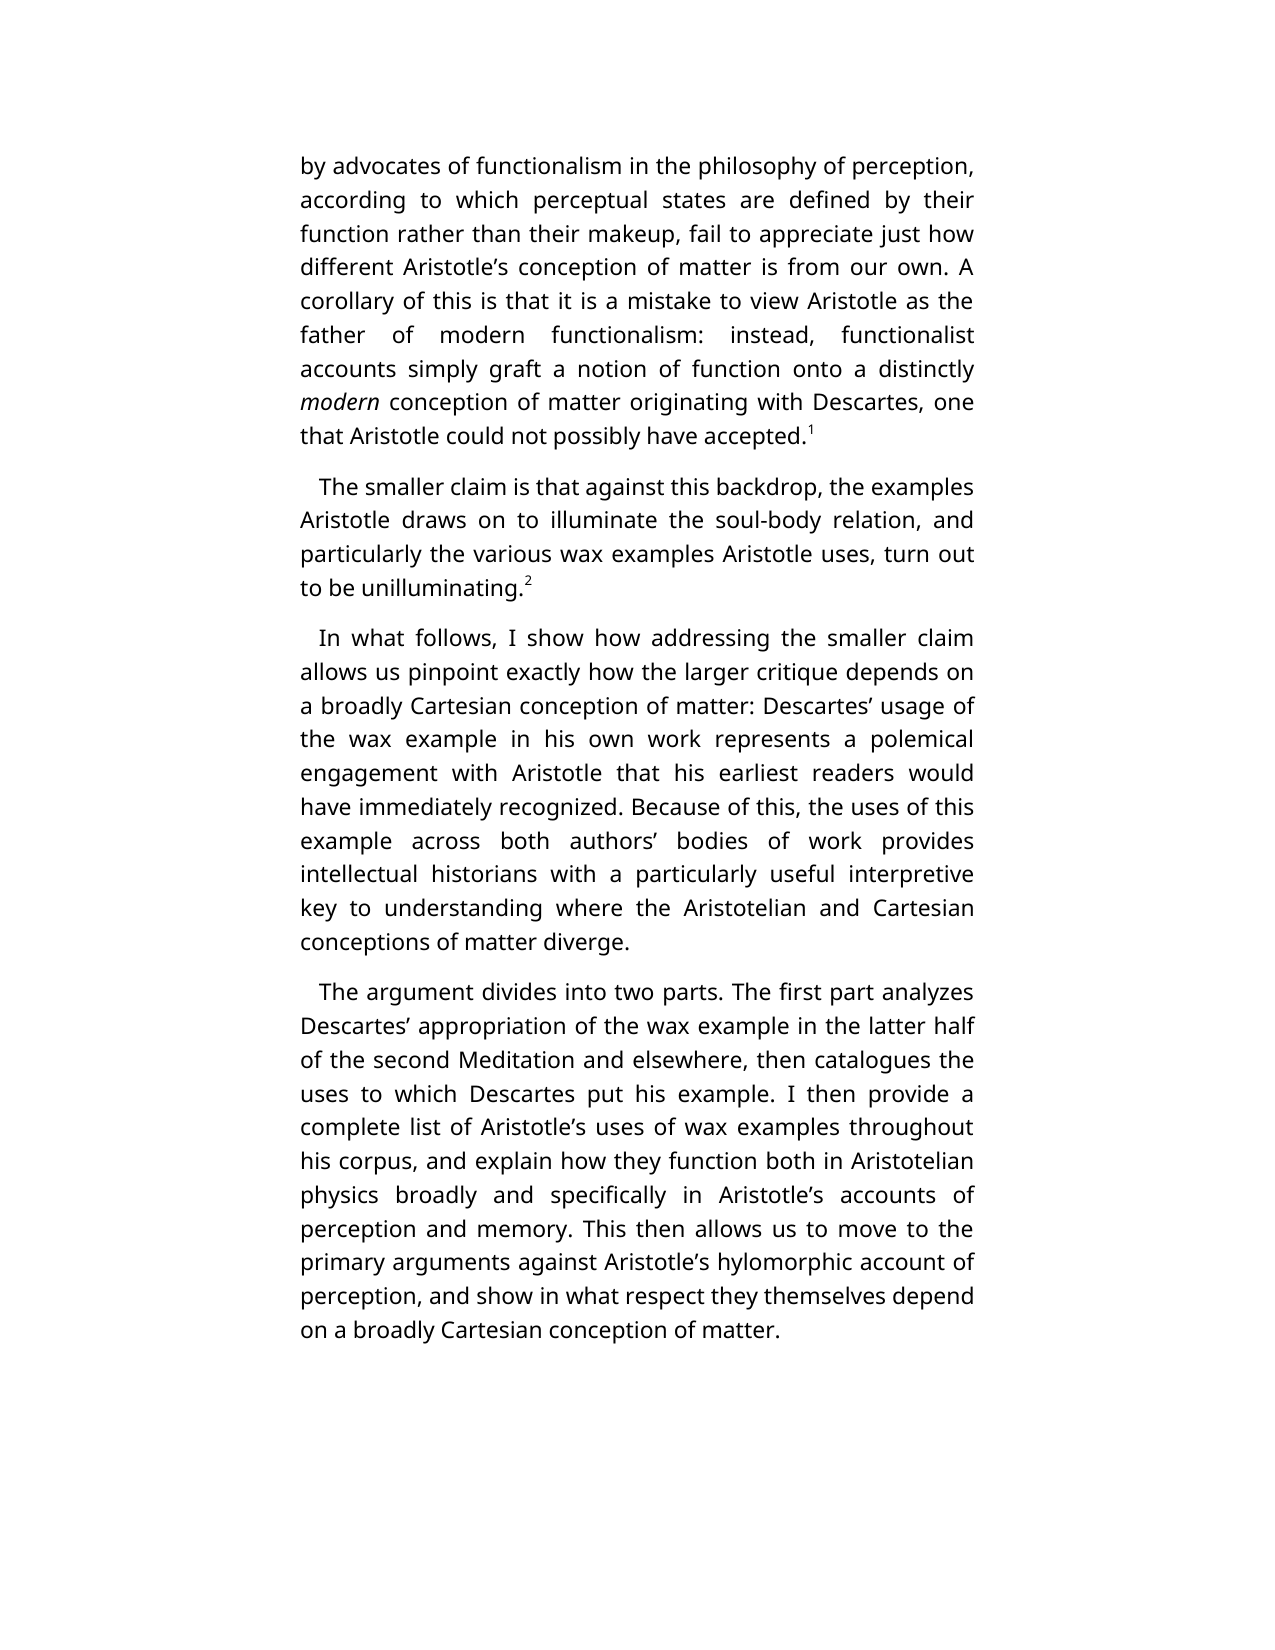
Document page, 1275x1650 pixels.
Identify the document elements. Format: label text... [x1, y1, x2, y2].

text In what follows, I show how addressing the smaller claim allows us pinpoint exactly how the larger critique depends on a broadly Cartesian conception of matter: Descartes’ usage of the wax example in his own work represents a polemical engagement with Aristotle that his earliest readers would have immediately recognized. Because of this, the uses of this example across both authors’ bodies of work provides intellectual historians with a particularly useful interpretive key to understanding where the Aristotelian and Cartesian conceptions of matter diverge. [300, 622, 975, 957]
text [300, 150, 975, 451]
text The smaller claim is that against this backdrop, the examples Aristotle draws on to illuminate the soul-body relation, and particularly the various wax examples Aristotle uses, turn out to be unilluminating. [300, 470, 975, 603]
text The argument divides into two parts. The first part analyzes Descartes’ appropriation of the wax example in the latter half of the second Meditation and elsewhere, then catalogues the uses to which Descartes put his example. I then provide a complete list of Aristotle’s uses of wax examples throughout his corpus, and explain how they function both in Aristotelian physics broadly and specifically in Aristotle’s accounts of perception and memory. This then allows us to move to the primary arguments against Aristotle’s hylomorphic account of perception, and show in what respect they themselves depend on a broadly Cartesian conception of matter. [300, 976, 975, 1345]
